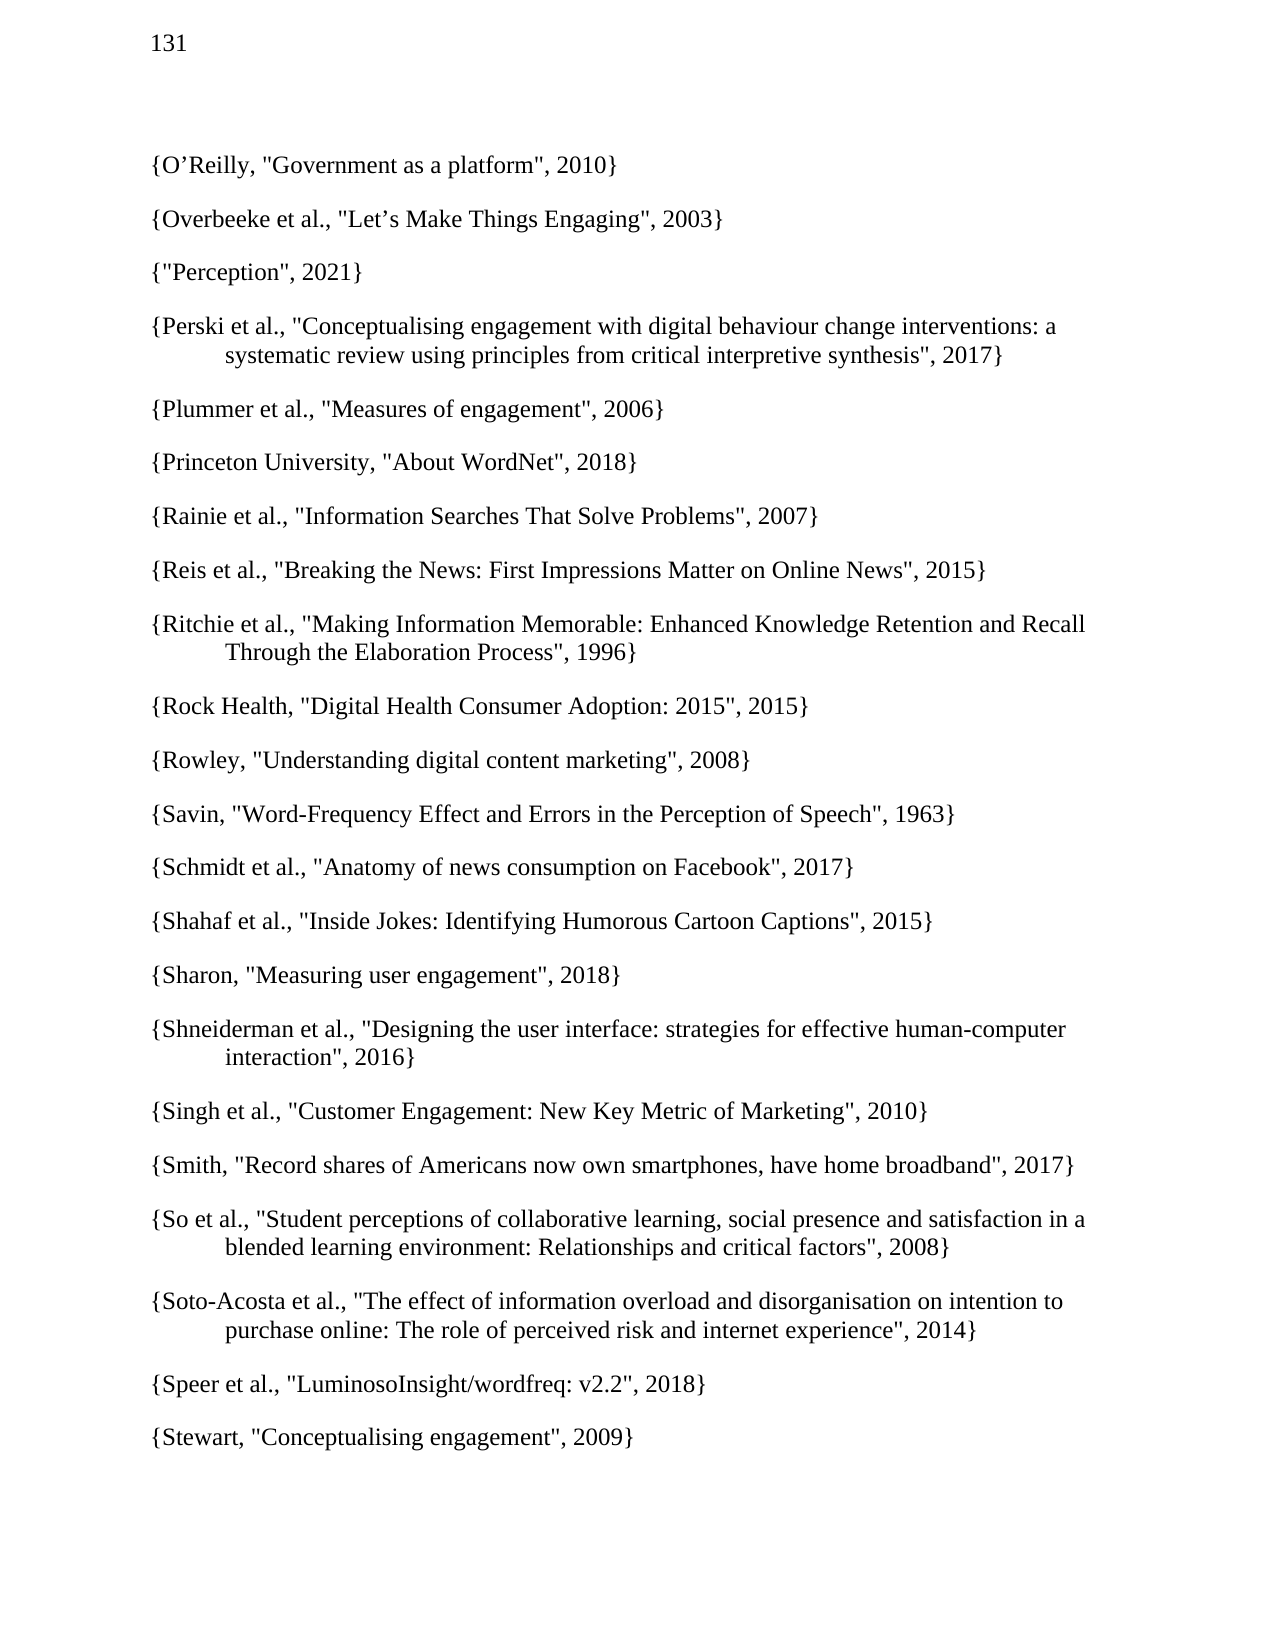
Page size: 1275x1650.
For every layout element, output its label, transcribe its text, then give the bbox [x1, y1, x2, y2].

text {Stewart, "Conceptualising engagement", 2009} [150, 1422, 1116, 1451]
text {Savin, "Word‐Frequency Effect and Errors in the Perception of Speech", 1963} [150, 799, 1116, 827]
text {Speer et al., "LuminosoInsight/wordfreq: v2.2", 2018} [150, 1369, 1116, 1397]
text {Princeton University, "About WordNet", 2018} [150, 447, 1116, 476]
text {Rowley, "Understanding digital content marketing", 2008} [150, 745, 1116, 774]
text {Shahaf et al., "Inside Jokes: Identifying Humorous Cartoon Captions", 2015} [150, 906, 1116, 935]
text {Overbeeke et al., "Let’s Make Things Engaging", 2003} [150, 204, 1116, 232]
text {Rainie et al., "Information Searches That Solve Problems", 2007} [150, 501, 1116, 530]
text {Sharon, "Measuring user engagement", 2018} [150, 960, 1116, 989]
text {Singh et al., "Customer Engagement: New Key Metric of Marketing", 2010} [150, 1096, 1116, 1125]
text {"Perception", 2021} [150, 257, 1116, 286]
text {Smith, "Record shares of Americans now own smartphones, have home broadband", 2017} [150, 1150, 1116, 1179]
text {Shneiderman et al., "Designing the user interface: strategies for effective human-computer interaction", 2016} [150, 1014, 1116, 1071]
text {Plummer et al., "Measures of engagement", 2006} [150, 394, 1116, 422]
text {O’Reilly, "Government as a platform", 2010} [150, 150, 1116, 179]
text {Soto-Acosta et al., "The effect of information overload and disorganisation on intention to purchase online: The role of perceived risk and internet experience", 2014} [150, 1286, 1116, 1344]
text {Perski et al., "Conceptualising engagement with digital behaviour change interventions: a systematic review using principles from critical interpretive synthesis", 2017} [150, 311, 1116, 369]
text {Ritchie et al., "Making Information Memorable: Enhanced Knowledge Retention and Recall Through the Elaboration Process", 1996} [150, 609, 1116, 666]
text {Schmidt et al., "Anatomy of news consumption on Facebook", 2017} [150, 852, 1116, 881]
text {Reis et al., "Breaking the News: First Impressions Matter on Online News", 2015} [150, 555, 1116, 584]
text {So et al., "Student perceptions of collaborative learning, social presence and satisfaction in a blended learning environment: Relationships and critical factors", 2008} [150, 1204, 1116, 1261]
text {Rock Health, "Digital Health Consumer Adoption: 2015", 2015} [150, 691, 1116, 720]
